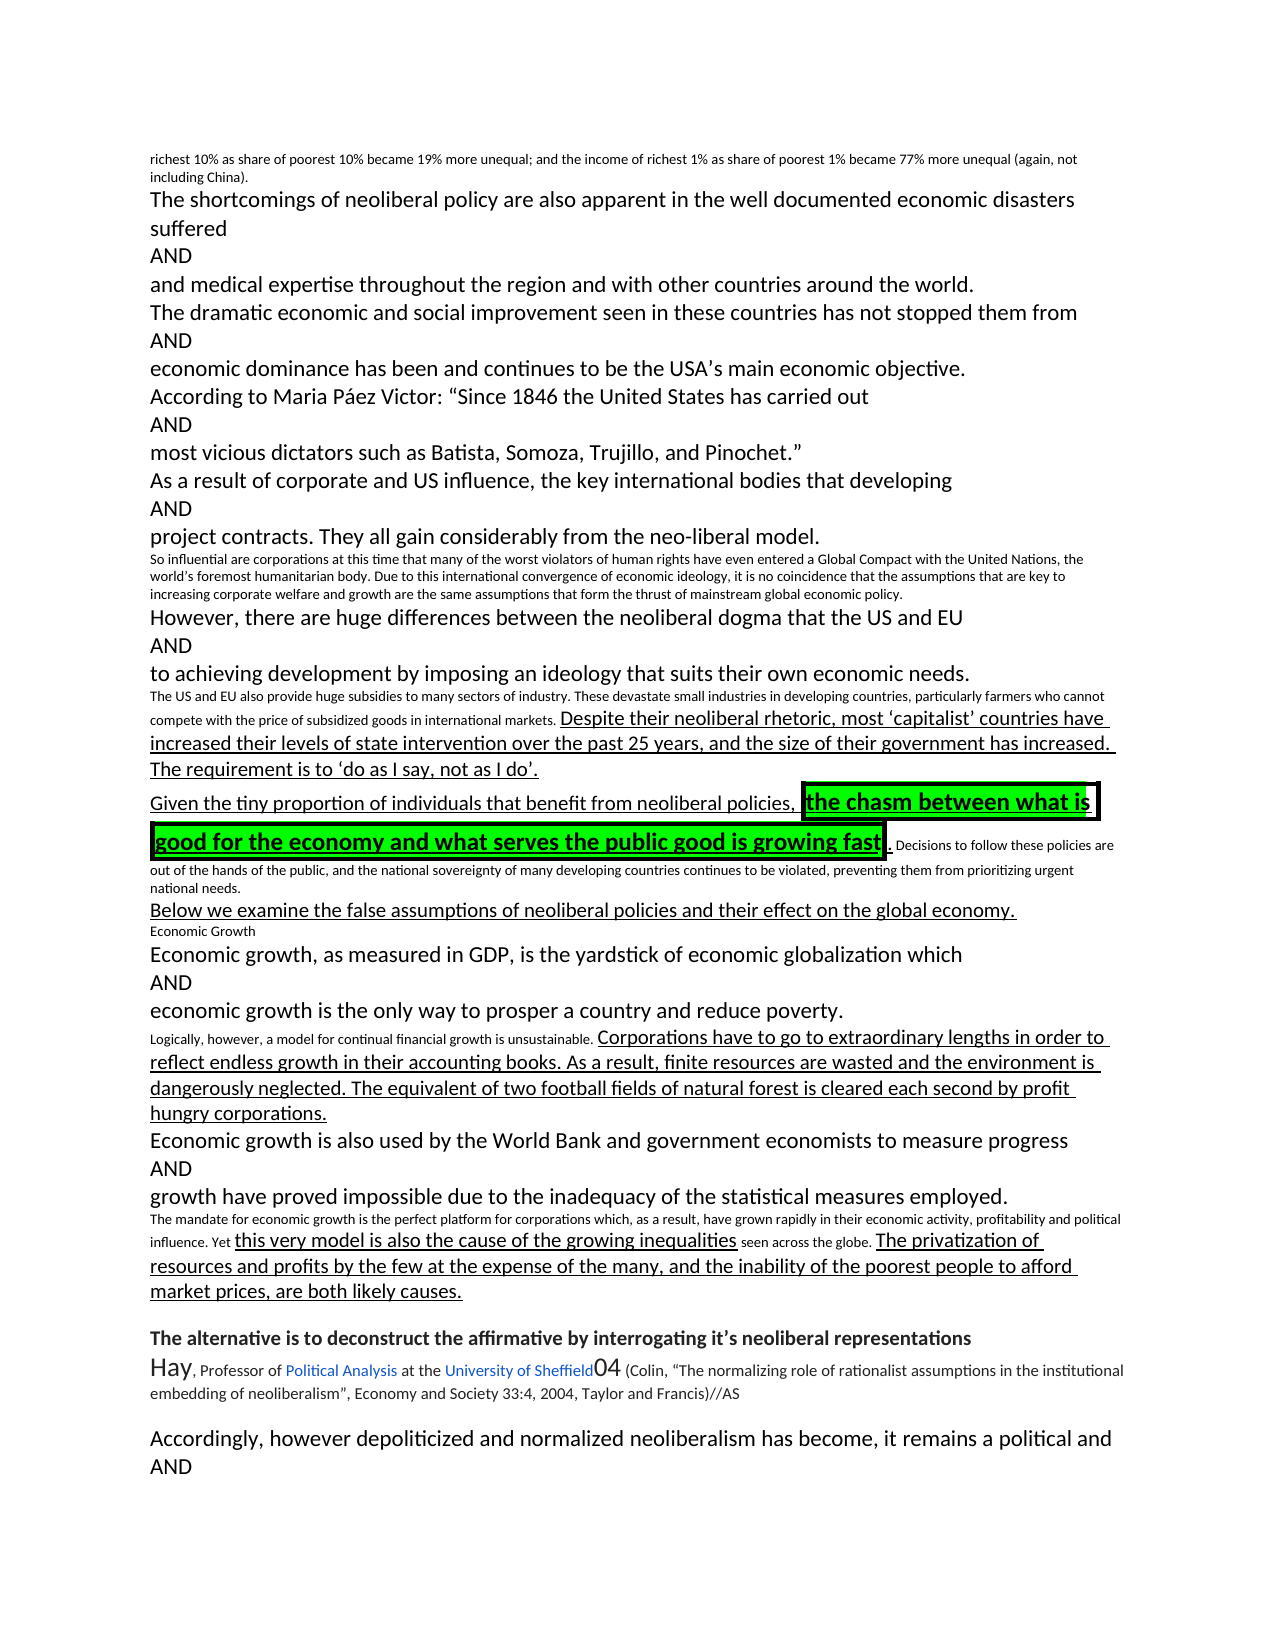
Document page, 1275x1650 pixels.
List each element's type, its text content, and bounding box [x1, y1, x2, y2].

text AND [150, 631, 1125, 659]
text Economic Growth [150, 922, 1125, 940]
text AND [150, 326, 1125, 354]
text AND [150, 494, 1125, 522]
text Given the tiny proportion of individuals that benefit from neoliberal policies, the chasm between what is good for the economy and what serves the public good is growing fast. Decisions to follow these policies are out of the hands of the public, and the national sovereignty of many developing countries continues to be violated, preventing them from prioritizing urgent national needs. [150, 781, 1125, 897]
text Economic growth, as measured in GDP, is the yardstick of economic globalization which [150, 940, 1125, 968]
text project contracts. They all gain considerably from the neo-liberal model. [150, 522, 1125, 550]
text The shortcomings of neoliberal policy are also apparent in the well documented economic disasters suffered [150, 186, 1125, 242]
text AND [150, 1452, 1125, 1480]
text Logically, however, a model for continual financial growth is unsustainable. Corporations have to go to extraordinary lengths in order to reflect endless growth in their accounting books. As a result, finite resources are wasted and the environment is dangerously neglected. The equivalent of two football fields of natural forest is cleared each second by profit hungry corporations. [150, 1024, 1125, 1126]
text growth have proved impossible due to the inadequacy of the statistical measures employed. [150, 1182, 1125, 1210]
text The mandate for economic growth is the perfect platform for corporations which, as a result, have grown rapidly in their economic activity, profitability and political influence. Yet this very model is also the cause of the growing inequalities seen across the globe. The privatization of resources and profits by the few at the expense of the many, and the inability of the poorest people to afford market prices, are both likely causes. [150, 1210, 1125, 1304]
text According to Maria Páez Victor: “Since 1846 the United States has carried out [150, 382, 1125, 410]
text So influential are corporations at this time that many of the worst violators of human rights have even entered a Global Compact with the United Nations, the world’s foremost humanitarian body. Due to this international convergence of economic ideology, it is no coincidence that the assumptions that are key to increasing corporate welfare and growth are the same assumptions that form the thrust of mainstream global economic policy. [150, 550, 1125, 603]
text economic growth is the only way to prosper a country and reduce poverty. [150, 996, 1125, 1024]
text to achieving development by imposing an ideology that suits their own economic needs. [150, 659, 1125, 687]
text economic dominance has been and continues to be the USA’s main economic objective. [150, 354, 1125, 382]
subtitle The alternative is to deconstruct the affirmative by interrogating it’s neoliberal representations [150, 1325, 1125, 1350]
text Accordingly, however depoliticized and normalized neoliberalism has become, it remains a political and [150, 1424, 1125, 1452]
text Hay, Professor of Political Analysis at the University of Sheffield04 (Colin, “The normalizing role of rationalist assumptions in the institutional embedding of neoliberalism”, Economy and Society 33:4, 2004, Taylor and Francis)//AS [150, 1350, 1125, 1403]
text The dramatic economic and social improvement seen in these countries has not stopped them from [150, 298, 1125, 326]
text AND [150, 1154, 1125, 1182]
text Below we examine the false assumptions of neoliberal policies and their effect on the global economy. [150, 897, 1125, 922]
text AND [150, 242, 1125, 270]
text However, there are huge differences between the neoliberal dogma that the US and EU [150, 603, 1125, 631]
text As a result of corporate and US influence, the key international bodies that developing [150, 466, 1125, 494]
text most vicious dictators such as Batista, Somoza, Trujillo, and Pinochet.” [150, 438, 1125, 466]
text Economic growth is also used by the World Bank and government economists to measure progress [150, 1126, 1125, 1154]
text AND [150, 410, 1125, 438]
text The US and EU also provide huge subsidies to many sectors of industry. These devastate small industries in developing countries, particularly farmers who cannot compete with the price of subsidized goods in international markets. Despite their neoliberal rhetoric, most ‘capitalist’ countries have increased their levels of state intervention over the past 25 years, and the size of their government has increased. The requirement is to ‘do as I say, not as I do’. [150, 687, 1125, 781]
text AND [150, 968, 1125, 996]
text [150, 150, 1125, 186]
text and medical expertise throughout the region and with other countries around the world. [150, 270, 1125, 298]
